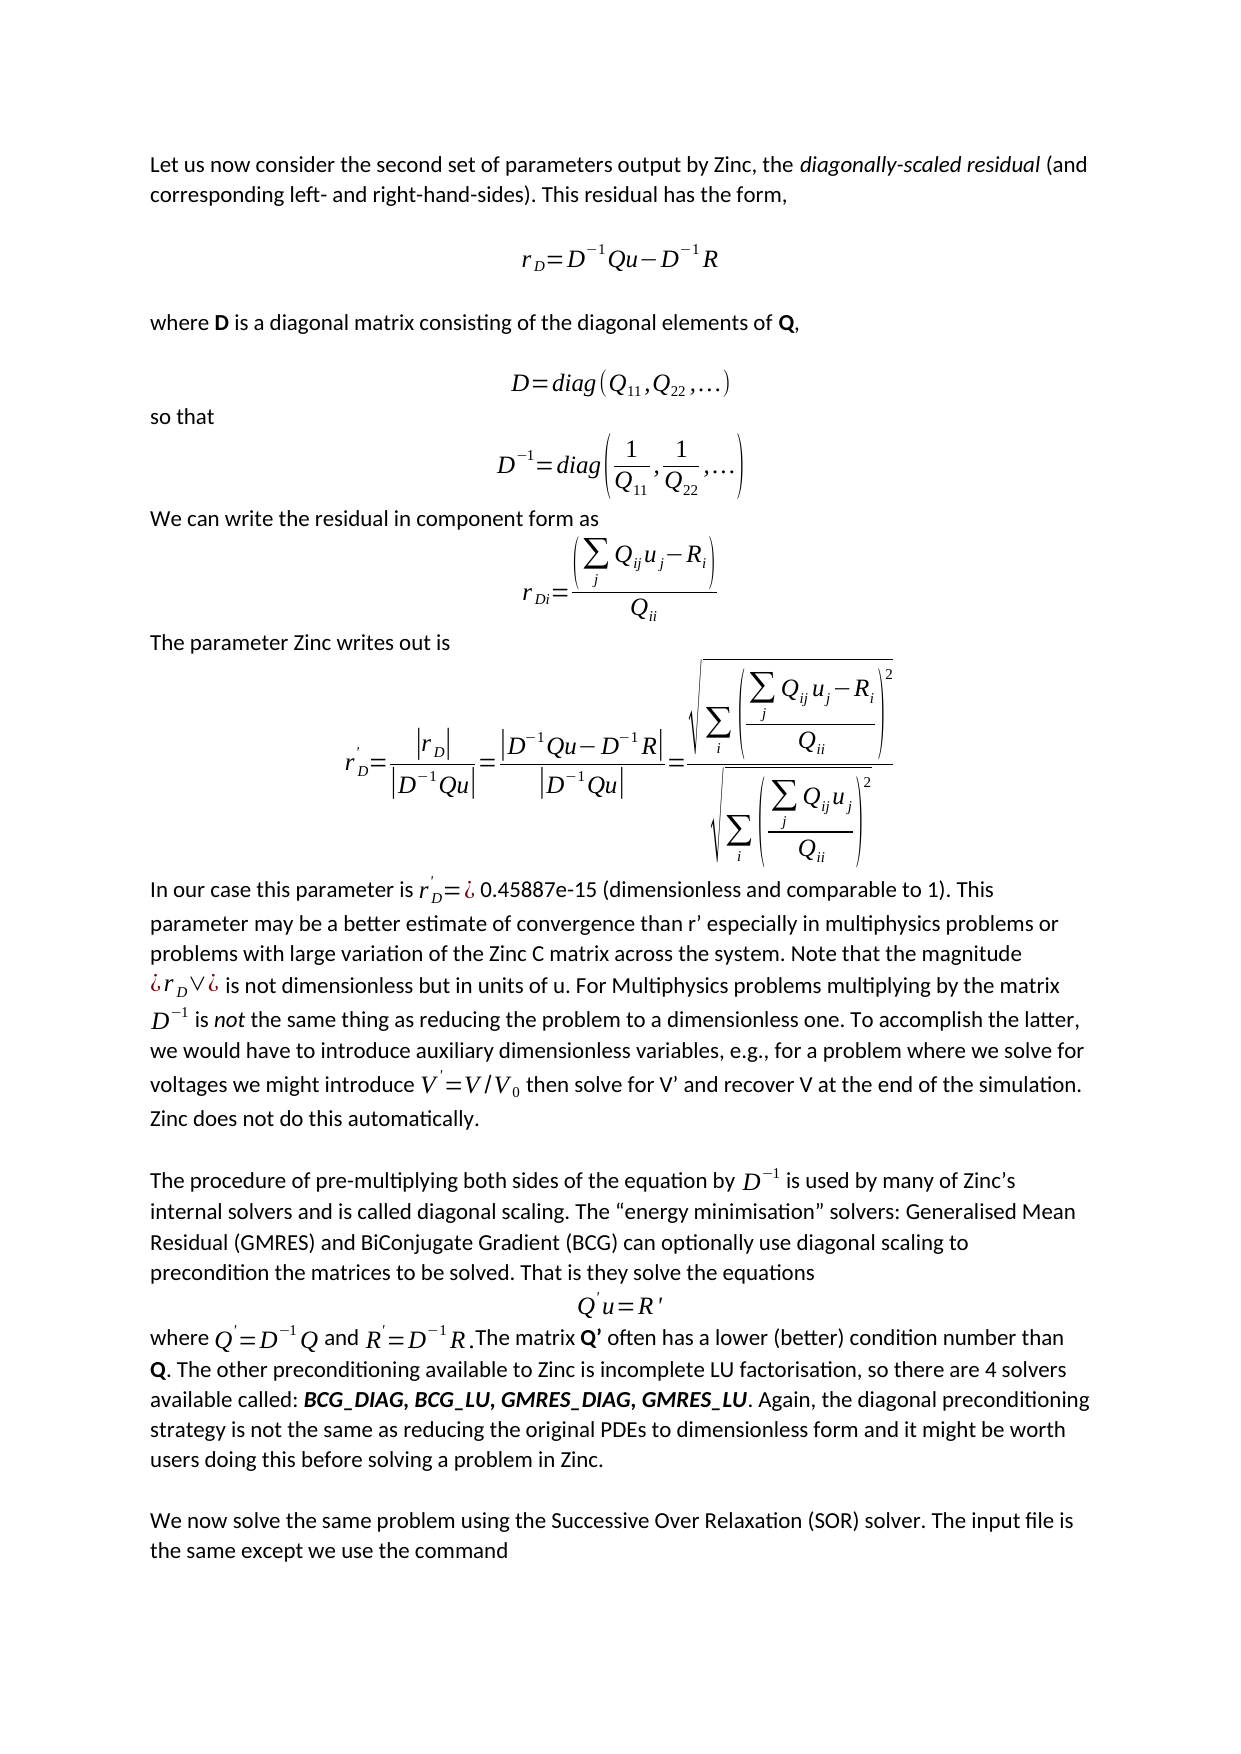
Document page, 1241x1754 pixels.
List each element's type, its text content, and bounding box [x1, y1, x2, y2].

text Let us now consider the second set of parameters output by Zinc, the diagonally-scaled residual (and corresponding left- and right-hand-sides). This residual has the form, [150, 150, 1090, 208]
text In our case this parameter is 0.45887e-15 (dimensionless and comparable to 1). This parameter may be a better estimate of convergence than r’ especially in multiphysics problems or problems with large variation of the Zinc C matrix across the system. Note that the magnitude is not dimensionless but in units of u. For Multiphysics problems multiplying by the matrix is not the same thing as reducing the problem to a dimensionless one. To accomplish the latter, we would have to introduce auxiliary dimensionless variables, e.g., for a problem where we solve for voltages we might introduce then solve for V’ and recover V at the end of the simulation. Zinc does not do this automatically. [150, 872, 1090, 1132]
text The procedure of pre-multiplying both sides of the equation by is used by many of Zinc’s internal solvers and is called diagonal scaling. The “energy minimisation” solvers: Generalised Mean Residual (GMRES) and BiConjugate Gradient (BCG) can optionally use diagonal scaling to precondition the matrices to be solved. That is they solve the equations [150, 1164, 1090, 1286]
text The parameter Zinc writes out is [150, 628, 1090, 656]
text where D is a diagonal matrix consisting of the diagonal elements of Q, [150, 308, 1090, 336]
text so that [150, 402, 1090, 431]
text where and The matrix Q’ often has a lower (better) condition number than Q. The other preconditioning available to Zinc is incomplete LU factorisation, so there are 4 solvers available called: BCG_DIAG, BCG_LU, GMRES_DIAG, GMRES_LU. Again, the diagonal preconditioning strategy is not the same as reducing the original PDEs to dimensionless form and it might be worth users doing this before solving a problem in Zinc. [150, 1321, 1090, 1473]
text We now solve the same problem using the Successive Over Relaxation (SOR) solver. The input file is the same except we use the command [150, 1506, 1090, 1564]
text We can write the residual in component form as [150, 504, 1090, 532]
